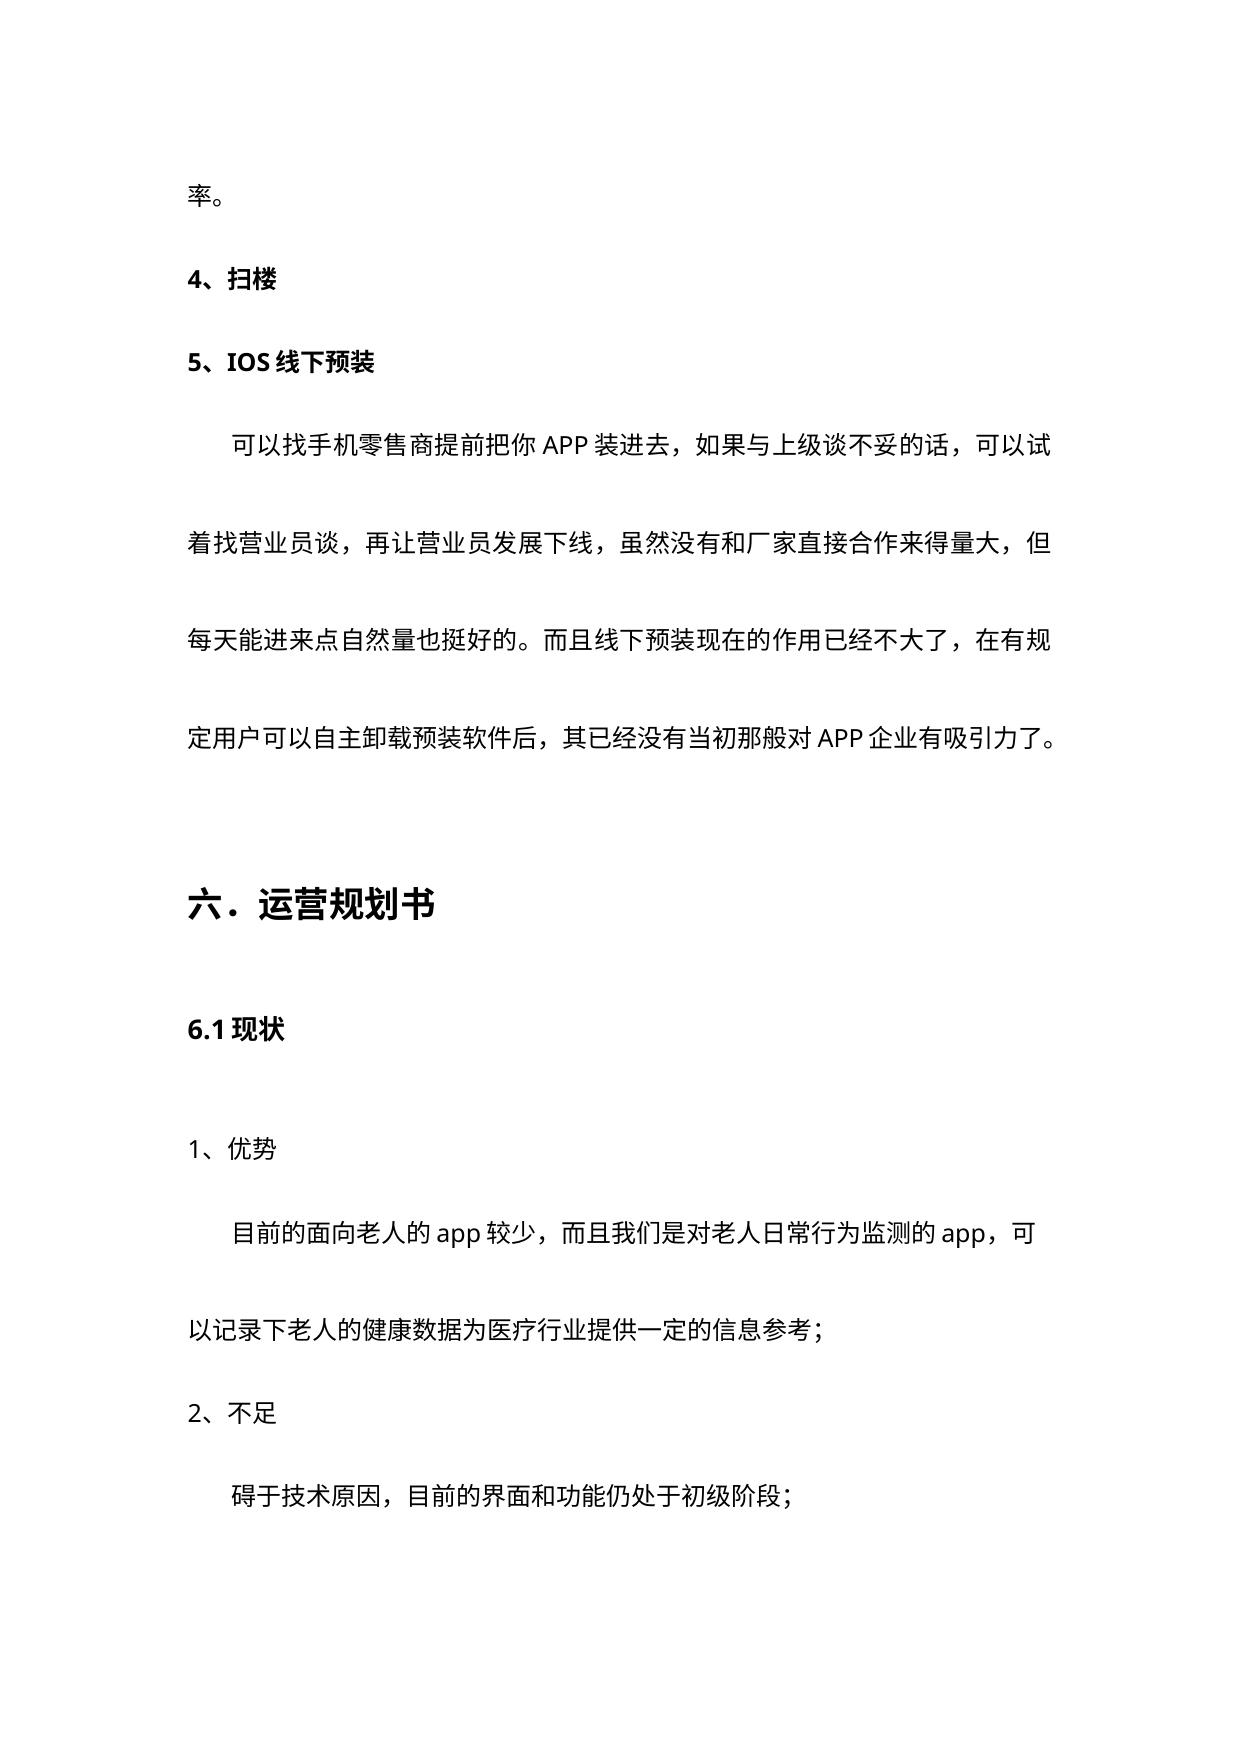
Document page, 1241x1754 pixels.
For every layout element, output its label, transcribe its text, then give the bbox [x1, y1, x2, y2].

subtitle 6.1现状 [187, 995, 1053, 1060]
text 目前的面向老人的app较少，而且我们是对老人日常行为监测的app，可以记录下老人的健康数据为医疗行业提供一定的信息参考； [187, 1199, 1053, 1361]
subtitle 六．运营规划书 [187, 870, 1053, 935]
text 5、IOS线下预装 [187, 328, 1053, 393]
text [187, 162, 1053, 227]
text 可以找手机零售商提前把你APP装进去，如果与上级谈不妥的话，可以试着找营业员谈，再让营业员发展下线，虽然没有和厂家直接合作来得量大，但每天能进来点自然量也挺好的。而且线下预装现在的作用已经不大了，在有规定用户可以自主卸载预装软件后，其已经没有当初那般对APP企业有吸引力了。 [187, 411, 1053, 769]
text 1、优势 [187, 1116, 1053, 1181]
text 4、扫楼 [187, 245, 1053, 310]
text 碍于技术原因，目前的界面和功能仍处于初级阶段； [187, 1462, 1053, 1527]
text 2、不足 [187, 1379, 1053, 1444]
